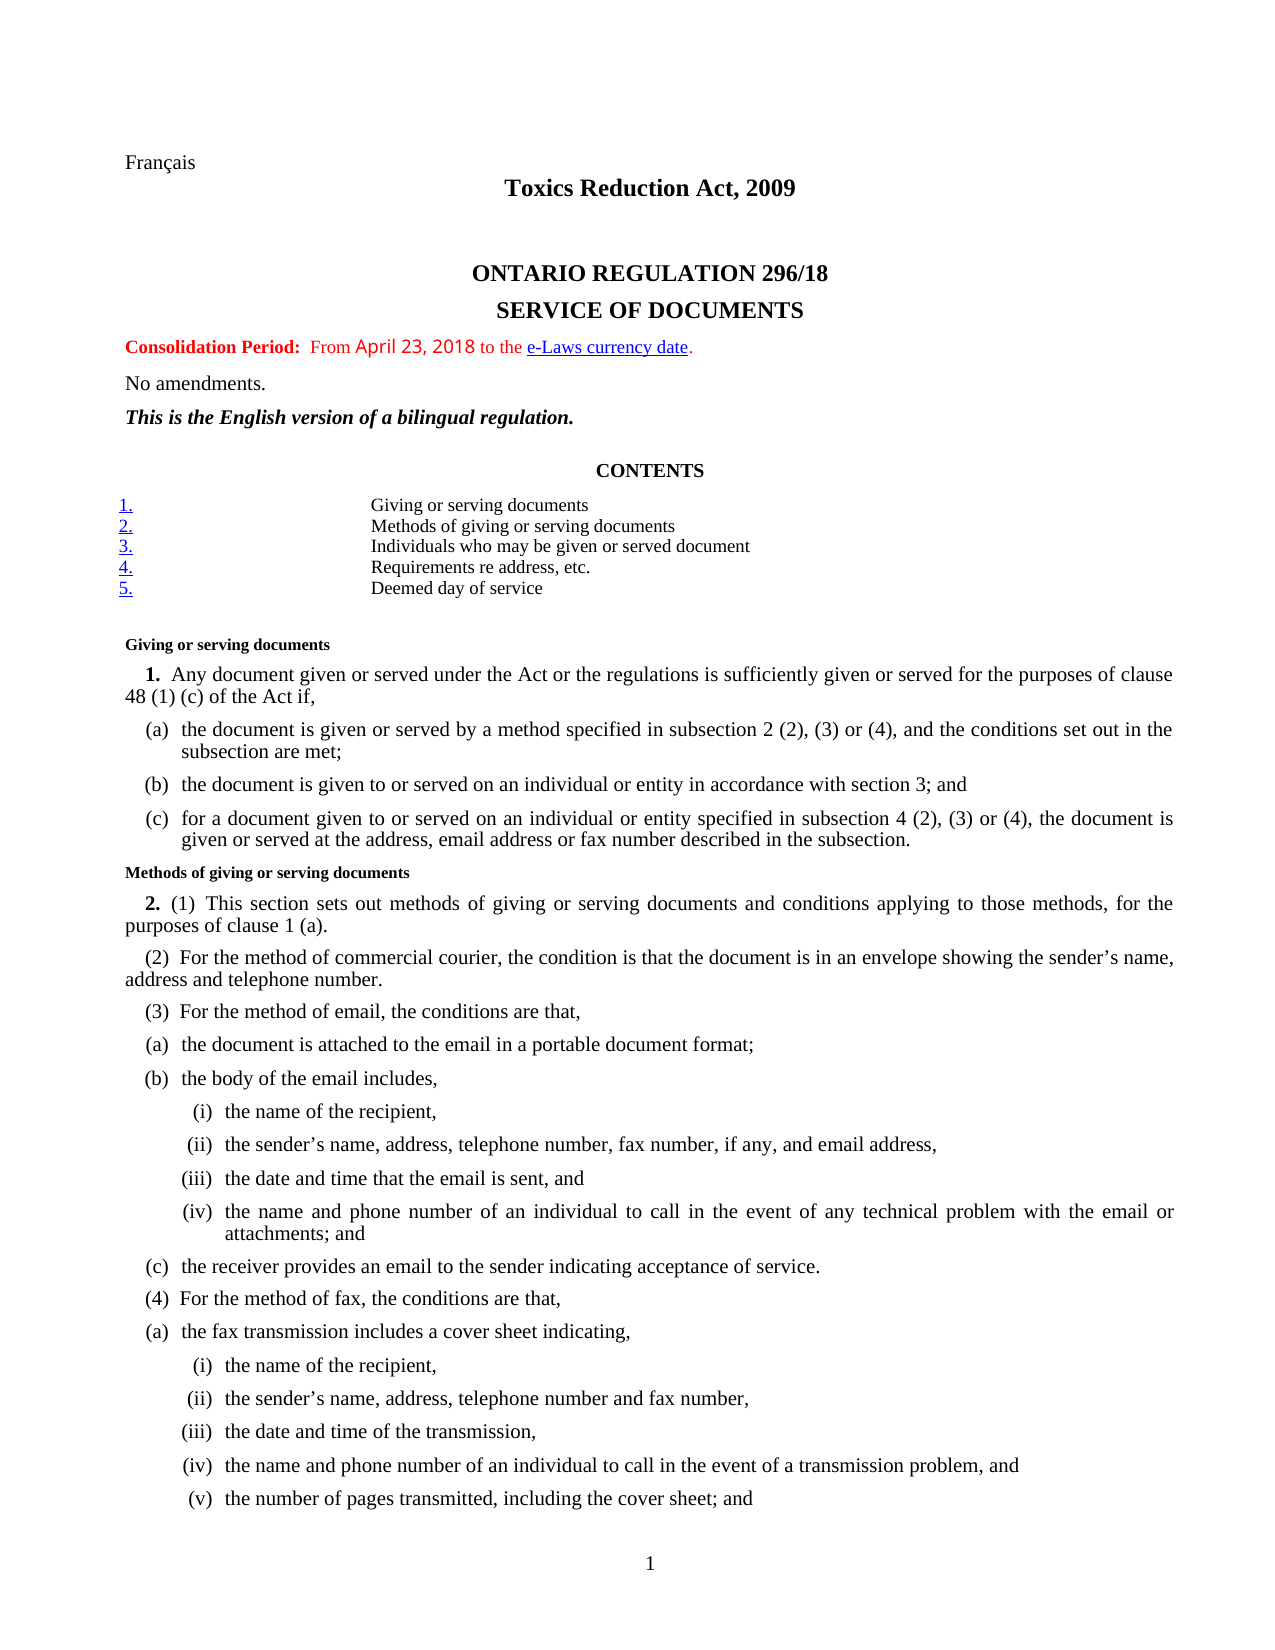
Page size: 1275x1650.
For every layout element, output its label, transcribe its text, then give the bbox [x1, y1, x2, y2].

text (c) the receiver provides an email to the sender indicating acceptance of service. [125, 1256, 1175, 1278]
text (ii) the sender’s name, address, telephone number, fax number, if any, and email address, [125, 1134, 1175, 1156]
text (iv) the name and phone number of an individual to call in the event of a transmission problem, and [125, 1455, 1175, 1477]
text No amendments. [125, 370, 1175, 394]
table_cell Individuals who may be given or served document [371, 536, 1181, 557]
table_cell 2. [119, 515, 371, 536]
text (4) For the method of fax, the conditions are that, [125, 1288, 1175, 1310]
text (i) the name of the recipient, [125, 1101, 1175, 1123]
text Methods of giving or serving documents [125, 864, 1175, 882]
text Consolidation Period: From April 23, 2018 to the e-Laws currency date. [125, 338, 1175, 358]
text (ii) the sender’s name, address, telephone number and fax number, [125, 1388, 1175, 1410]
text (b) the document is given to or served on an individual or entity in accordance with section 3; and [125, 774, 1175, 796]
text (iii) the date and time that the email is sent, and [125, 1167, 1175, 1189]
text Français [125, 150, 1175, 174]
table_cell 3. [119, 536, 371, 557]
table_cell 5. [119, 578, 371, 598]
text CONTENTS [125, 460, 1175, 482]
text (b) the body of the email includes, [125, 1067, 1175, 1089]
table_cell Methods of giving or serving documents [371, 515, 1181, 536]
title Toxics Reduction Act, 2009 [125, 174, 1175, 202]
text (i) the name of the recipient, [125, 1355, 1175, 1377]
text (v) the number of pages transmitted, including the cover sheet; and [125, 1488, 1175, 1510]
table_cell Requirements re address, etc. [371, 557, 1181, 578]
text Giving or serving documents [125, 635, 1175, 654]
text (3) For the method of email, the conditions are that, [125, 1001, 1175, 1023]
text (a) the document is given or served by a method specified in subsection 2 (2), (3) or (4), and the conditions set out in the subsection are met; [125, 719, 1175, 763]
text 2. (1) This section sets out methods of giving or serving documents and conditions applying to those methods, for the purposes of clause 1 (a). [125, 893, 1175, 936]
table_cell Deemed day of service [371, 578, 1181, 598]
text (iii) the date and time of the transmission, [125, 1421, 1175, 1443]
table_header Giving or serving documents [371, 494, 1181, 515]
table_header 1. [119, 494, 371, 515]
title SERVICE OF DOCUMENTS [125, 300, 1175, 324]
table_cell 4. [119, 557, 371, 578]
text (iv) the name and phone number of an individual to call in the event of any technical problem with the email or attachments; and [125, 1201, 1175, 1244]
text ONTARIO REGULATION 296/18 [125, 262, 1175, 286]
text (a) the document is attached to the email in a portable document format; [125, 1034, 1175, 1056]
text (a) the fax transmission includes a cover sheet indicating, [125, 1321, 1175, 1343]
text (2) For the method of commercial courier, the condition is that the document is in an envelope showing the sender’s name, address and telephone number. [125, 947, 1175, 990]
text (c) for a document given to or served on an individual or entity specified in subsection 4 (2), (3) or (4), the document is given or served at the address, email address or fax number described in the subsection. [125, 808, 1175, 851]
text This is the English version of a bilingual regulation. [125, 409, 1175, 429]
text 1. Any document given or served under the Act or the regulations is sufficiently given or served for the purposes of clause 48 (1) (c) of the Act if, [125, 664, 1175, 708]
